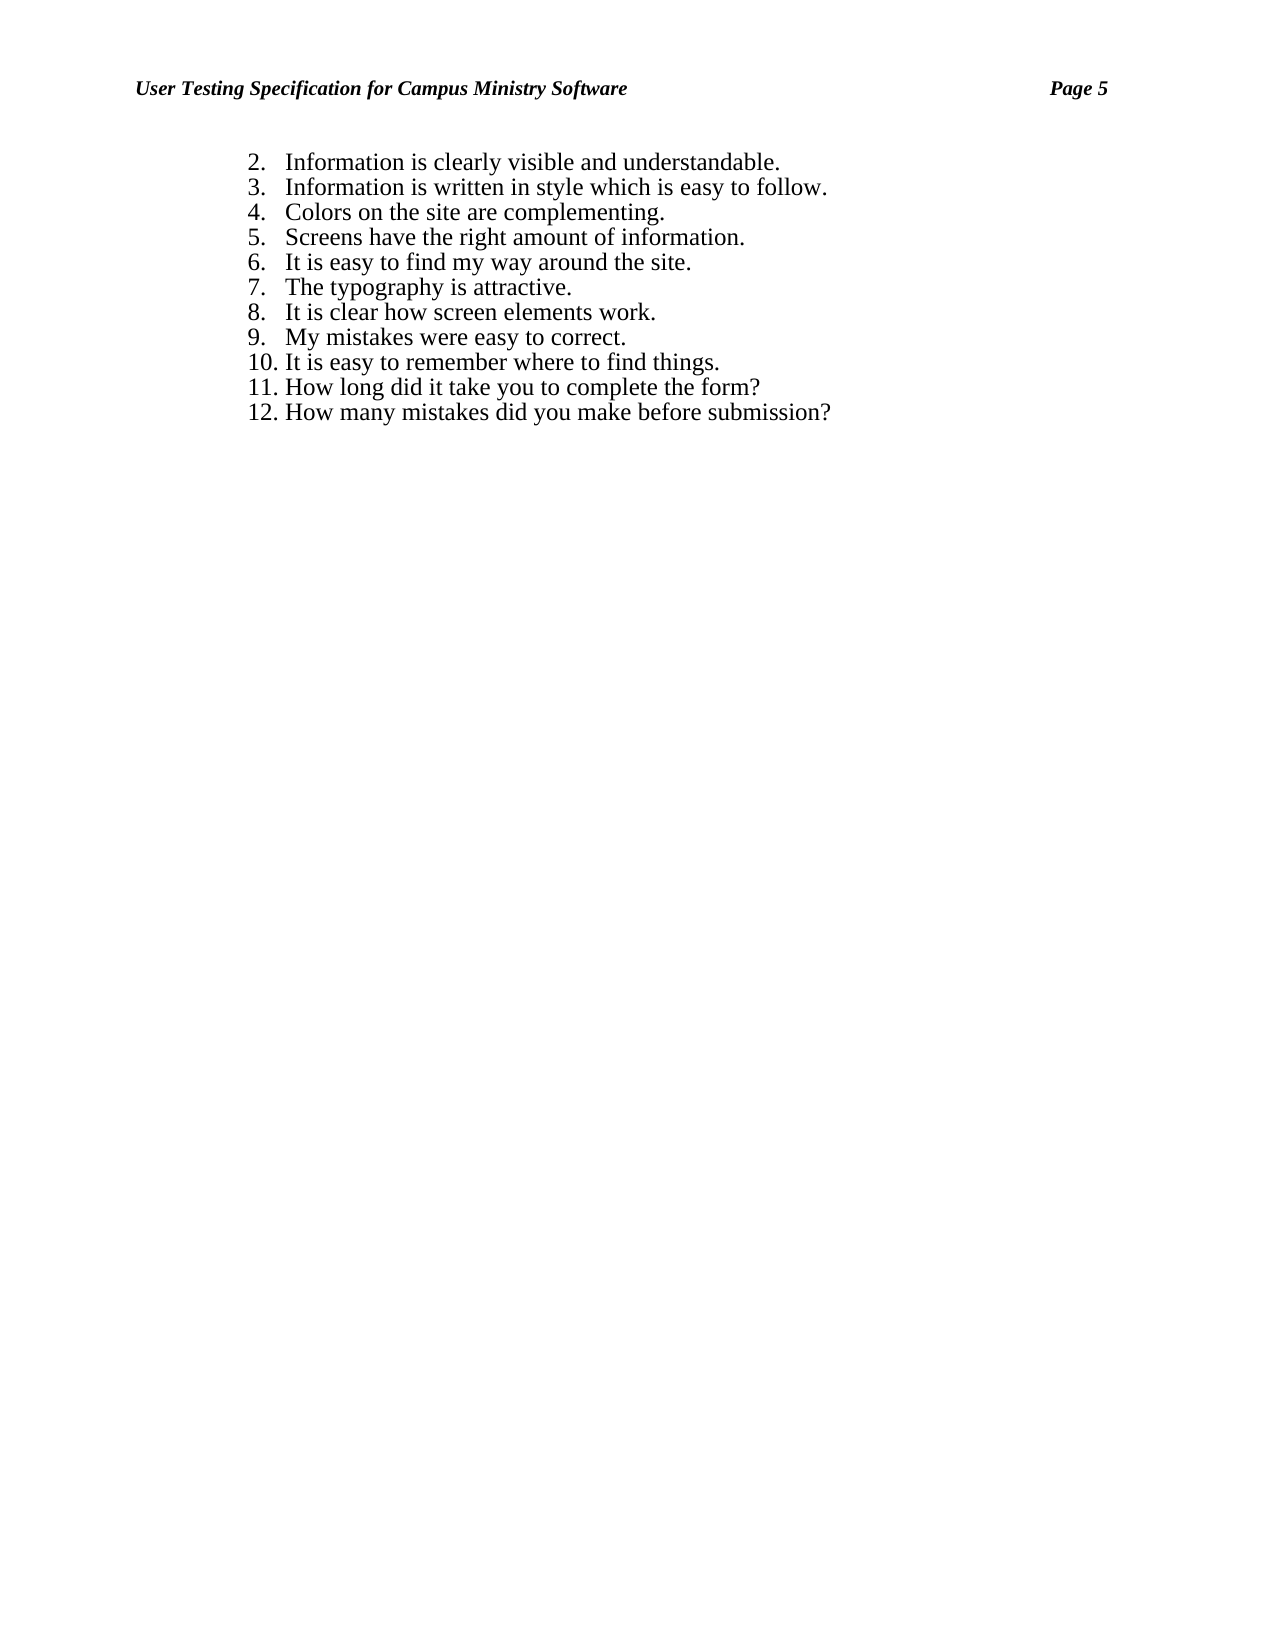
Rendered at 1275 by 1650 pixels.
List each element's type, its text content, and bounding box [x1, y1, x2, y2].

list Information is written in style which is easy to follow. [247, 175, 1140, 200]
list Screens have the right amount of information. [247, 225, 1140, 250]
list How long did it take you to complete the form? [247, 375, 1140, 400]
list Information is clearly visible and understandable. [247, 150, 1140, 175]
list The typography is attractive. [247, 275, 1140, 300]
list It is easy to find my way around the site. [247, 250, 1140, 275]
list It is easy to remember where to find things. [247, 350, 1140, 375]
list Colors on the site are complementing. [247, 200, 1140, 225]
list It is clear how screen elements work. [247, 300, 1140, 325]
list How many mistakes did you make before submission? [247, 400, 1140, 425]
list My mistakes were easy to correct. [247, 325, 1140, 350]
